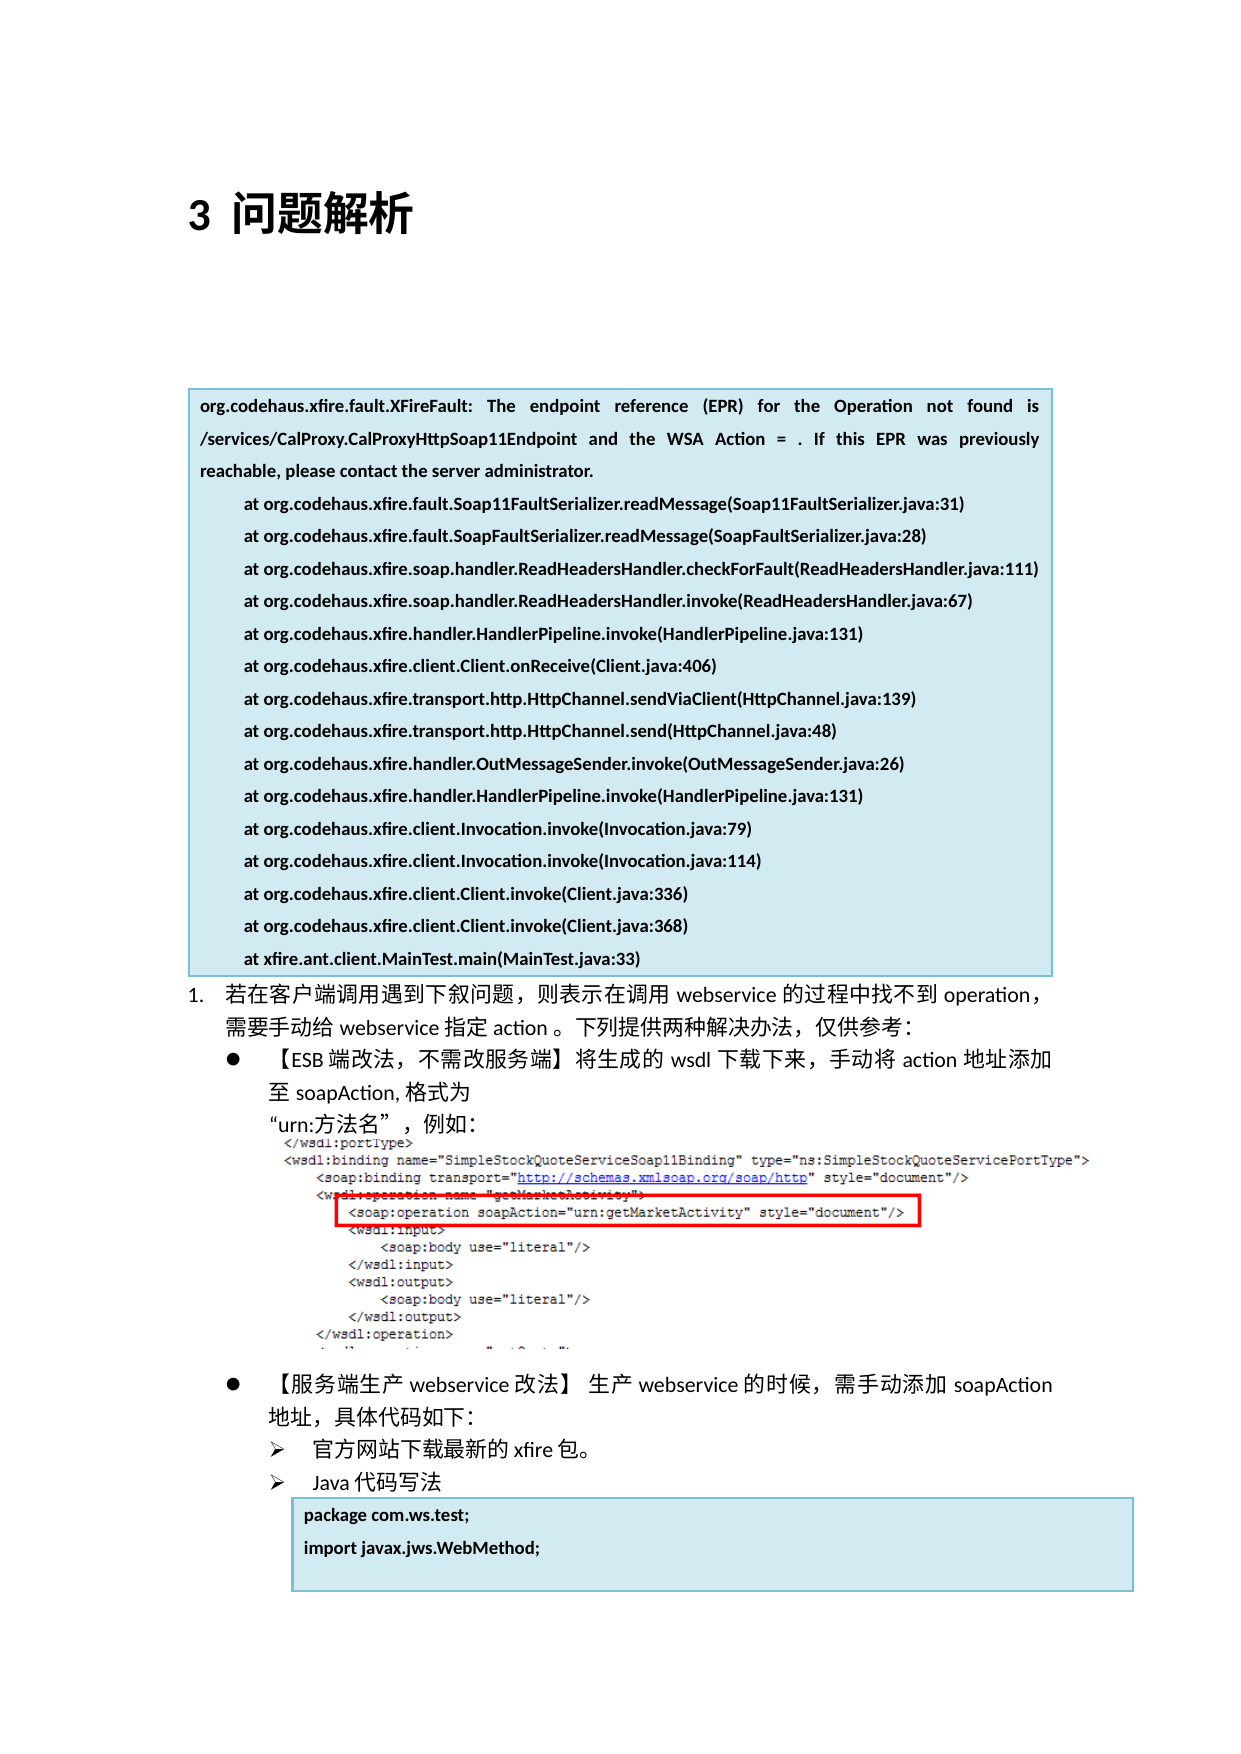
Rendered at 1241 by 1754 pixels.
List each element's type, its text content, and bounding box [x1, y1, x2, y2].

table_header org.codehaus.xfire.fault.XFireFault: The endpoint reference (EPR) for the Operation not found is /services/CalProxy.CalProxyHttpSoap11Endpoint and the WSA Action = . If this EPR was previously reachable, please contact the server administrator. at org.codehaus.xfire.fault.Soap11FaultSerializer.readMessage(Soap11FaultSerializer.java:31) at org.codehaus.xfire.fault.SoapFaultSerializer.readMessage(SoapFaultSerializer.java:28) at org.codehaus.xfire.soap.handler.ReadHeadersHandler.checkForFault(ReadHeadersHandler.java:111) at org.codehaus.xfire.soap.handler.ReadHeadersHandler.invoke(ReadHeadersHandler.java:67) at org.codehaus.xfire.handler.HandlerPipeline.invoke(HandlerPipeline.java:131) at org.codehaus.xfire.client.Client.onReceive(Client.java:406) at org.codehaus.xfire.transport.http.HttpChannel.sendViaClient(HttpChannel.java:139) at org.codehaus.xfire.transport.http.HttpChannel.send(HttpChannel.java:48) at org.codehaus.xfire.handler.OutMessageSender.invoke(OutMessageSender.java:26) at org.codehaus.xfire.handler.HandlerPipeline.invoke(HandlerPipeline.java:131) at org.codehaus.xfire.client.Invocation.invoke(Invocation.java:79) at org.codehaus.xfire.client.Invocation.invoke(Invocation.java:114) at org.codehaus.xfire.client.Client.invoke(Client.java:336) at org.codehaus.xfire.client.Client.invoke(Client.java:368) at xfire.ant.client.MainTest.main(MainTest.java:33) [190, 390, 1051, 974]
table_header [294, 1499, 1132, 1590]
list 官方网站下载最新的xfire包。 [269, 1432, 1053, 1464]
list 【服务端生产webservice改法】 生产webservice的时候，需手动添加 soapAction地址，具体代码如下： [225, 1367, 1053, 1432]
list Java 代码写法 [269, 1464, 1053, 1497]
list 若在客户端调用遇到下叙问题，则表示在调用 webservice 的过程中找不到 operation，需要手动给 webservice 指定 action 。下列提供两种解决办法，仅供参考： [187, 977, 1053, 1042]
list “urn:方法名”，例如： [269, 1107, 1053, 1139]
list 【ESB端改法，不需改服务端】将生成的 wsdl 下载下来，手动将 action 地址添加至 soapAction, 格式为 [225, 1042, 1053, 1107]
subtitle 问题解析 [187, 162, 1053, 259]
picture [268, 1139, 1134, 1349]
